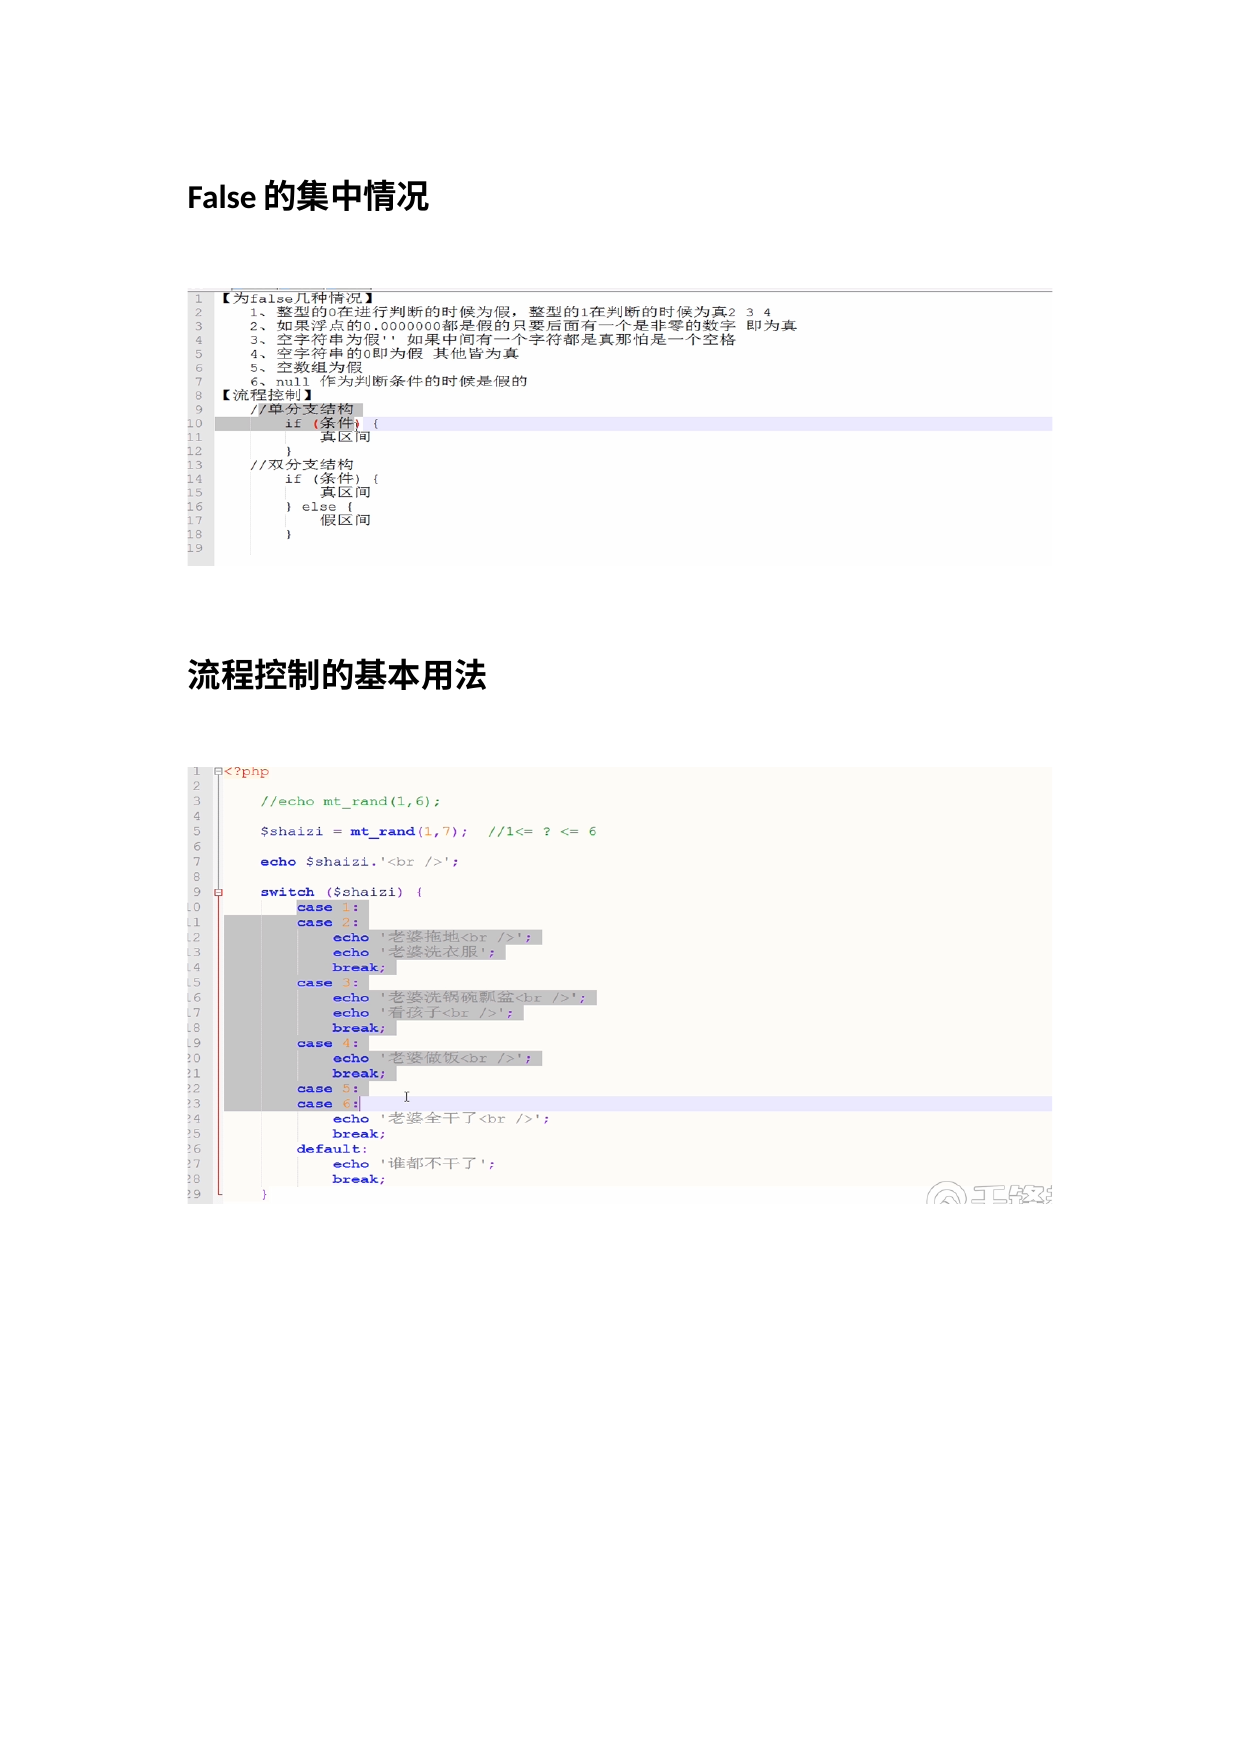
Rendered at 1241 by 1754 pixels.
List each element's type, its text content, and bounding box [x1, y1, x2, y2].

subtitle 流程控制的基本用法 [187, 641, 1053, 706]
picture [187, 288, 1053, 566]
subtitle False的集中情况 [187, 162, 1053, 227]
picture [187, 767, 1053, 1204]
